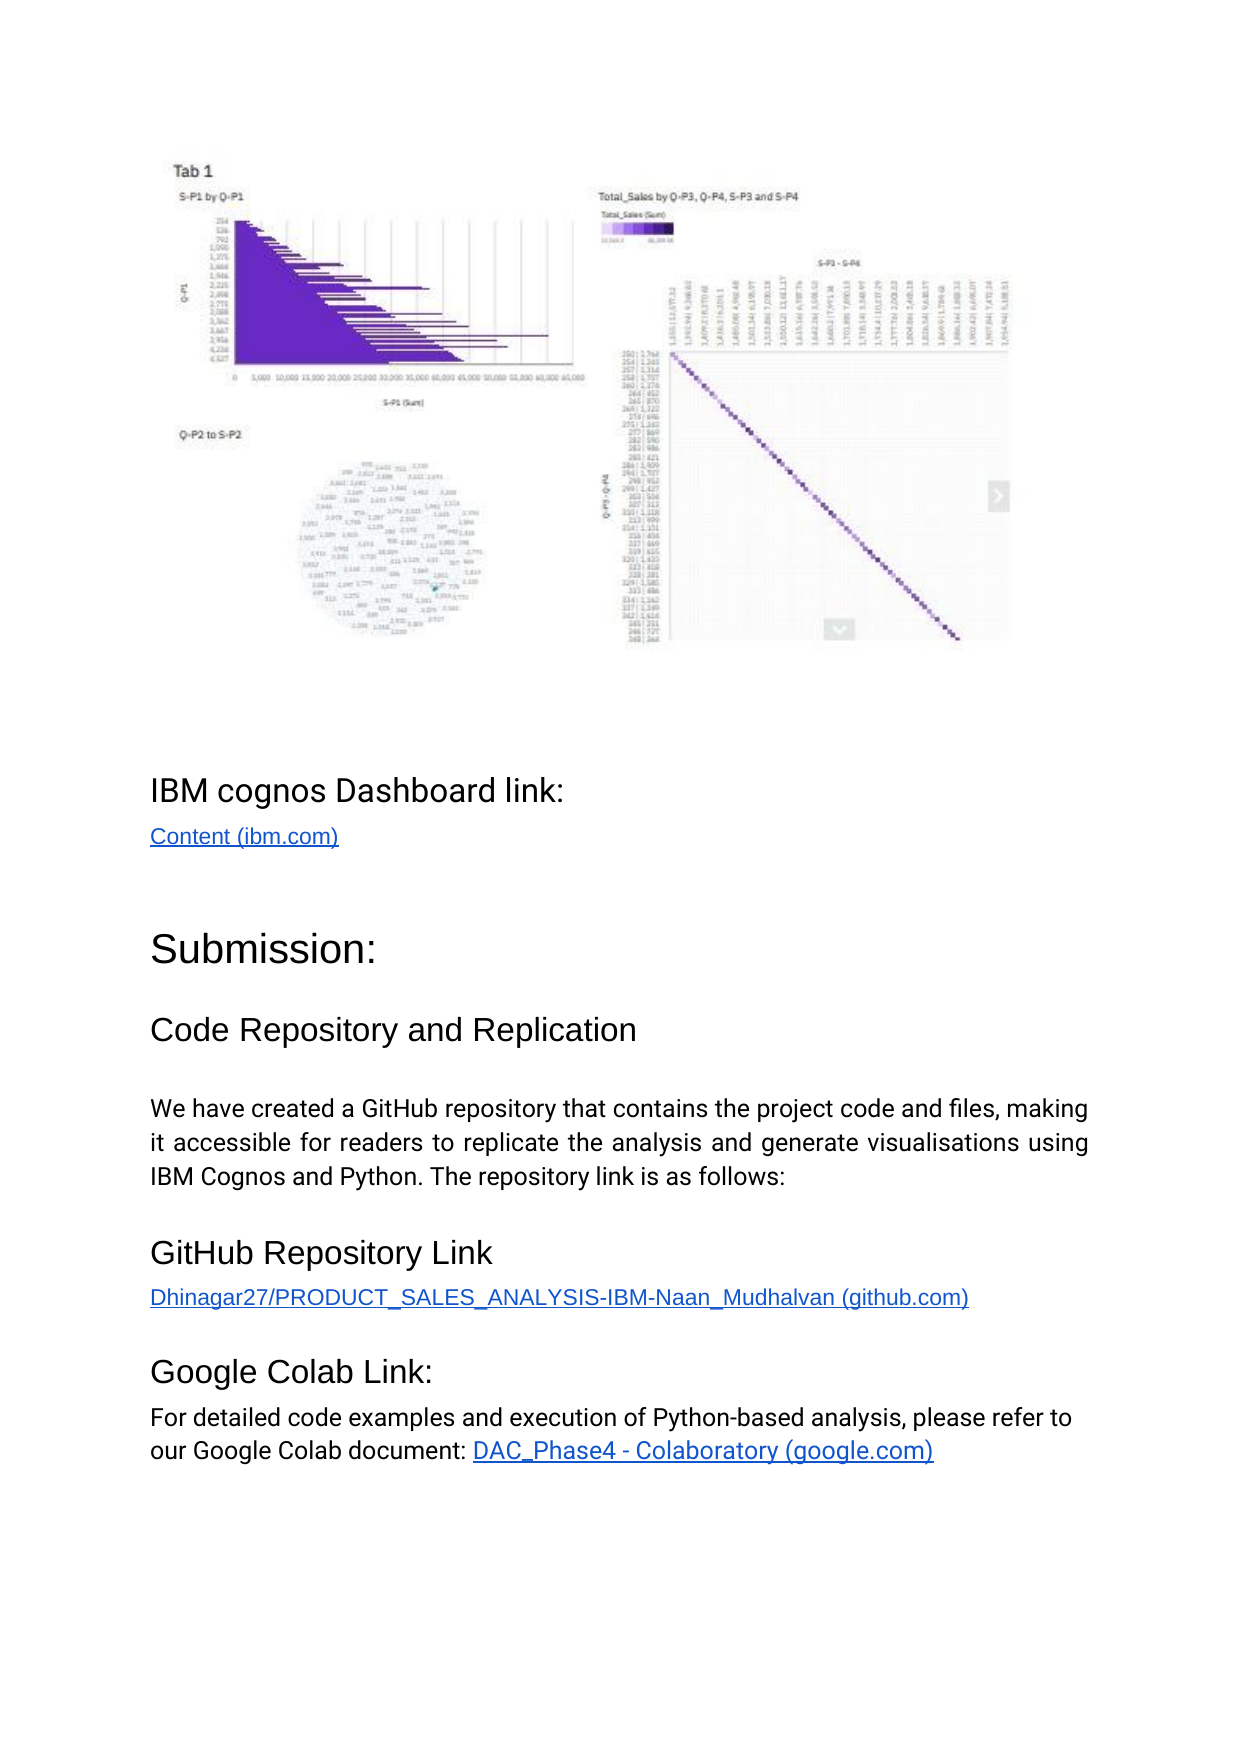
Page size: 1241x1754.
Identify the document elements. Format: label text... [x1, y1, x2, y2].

picture [150, 150, 1079, 730]
subtitle IBM cognos Dashboard link: [150, 771, 1090, 810]
subtitle Google Colab Link: [150, 1352, 1090, 1390]
subtitle GitHub Repository Link [150, 1233, 1090, 1272]
text We have created a GitHub repository that contains the project code and files, making it accessible for readers to replicate the analysis and generate visualisations using IBM Cognos and Python. The repository link is as follows: [150, 1095, 1090, 1191]
text Content (ibm.com) [150, 823, 1090, 849]
subtitle Submission: [150, 925, 1090, 973]
text Dhinagar27/PRODUCT_SALES_ANALYSIS-IBM-Naan_Mudhalvan (github.com) [150, 1284, 1090, 1310]
subtitle Code Repository and Replication [150, 1010, 1090, 1048]
text For detailed code examples and execution of Python-based analysis, please refer to our Google Colab document: DAC_Phase4 - Colaboratory (google.com) [150, 1403, 1090, 1466]
